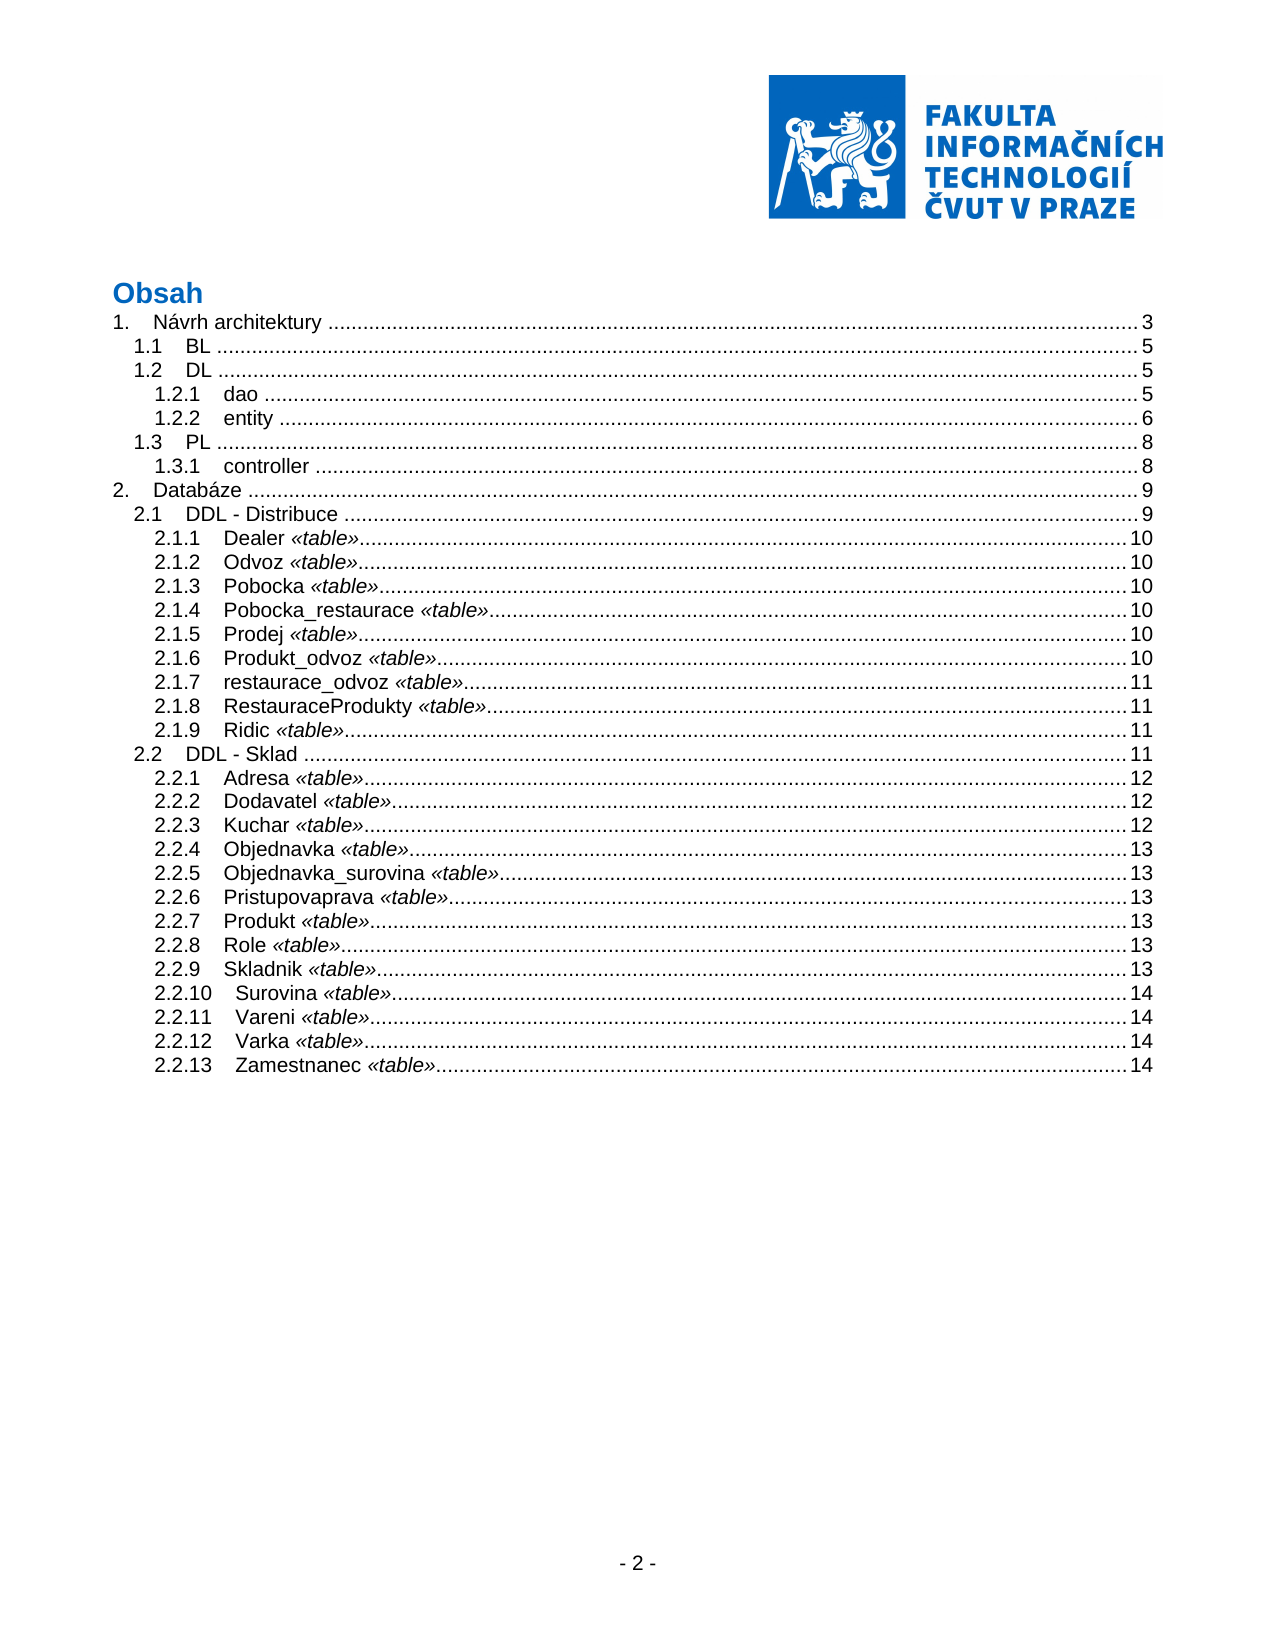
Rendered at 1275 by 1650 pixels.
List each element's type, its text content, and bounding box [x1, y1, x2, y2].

text 2.2.4 Objednavka «table» 13 [154, 837, 1162, 861]
text 1.3.1 controller 8 [154, 454, 1162, 478]
text 2.1.9 Ridic «table» 11 [154, 717, 1162, 741]
text Obsah [112, 277, 1162, 310]
text 2.2.1 Adresa «table» 12 [154, 765, 1162, 789]
text 2.2.2 Dodavatel «table» 12 [154, 789, 1162, 813]
text 2.2.6 Pristupovaprava «table» 13 [154, 885, 1162, 909]
text 2.1.1 Dealer «table» 10 [154, 526, 1162, 550]
text 2.2.8 Role «table» 13 [154, 933, 1162, 957]
text 2.1 DDL - Distribuce 9 [133, 502, 1162, 526]
text 1. Návrh architektury 3 [112, 310, 1162, 334]
text 2.1.2 Odvoz «table» 10 [154, 550, 1162, 574]
text 2.1.6 Produkt_odvoz «table» 10 [154, 646, 1162, 669]
text 2.1.4 Pobocka_restaurace «table» 10 [154, 598, 1162, 622]
text 1.2.1 dao 5 [154, 382, 1162, 406]
text 2.2.10 Surovina «table» 14 [154, 981, 1162, 1005]
text 1.2.2 entity 6 [154, 406, 1162, 430]
text 2.2.9 Skladnik «table» 13 [154, 957, 1162, 981]
text 2.1.5 Prodej «table» 10 [154, 622, 1162, 646]
text 2.1.3 Pobocka «table» 10 [154, 574, 1162, 598]
text 2.2.5 Objednavka_surovina «table» 13 [154, 861, 1162, 885]
text 2.2.11 Vareni «table» 14 [154, 1005, 1162, 1029]
text 2.2.12 Varka «table» 14 [154, 1029, 1162, 1053]
text 1.3 PL 8 [133, 430, 1162, 454]
text 1.1 BL 5 [133, 334, 1162, 358]
text 2.1.8 RestauraceProdukty «table» 11 [154, 693, 1162, 717]
text 2.1.7 restaurace_odvoz «table» 11 [154, 669, 1162, 693]
text 2.2 DDL - Sklad 11 [133, 741, 1162, 765]
text 2. Databáze 9 [112, 478, 1162, 502]
text 2.2.7 Produkt «table» 13 [154, 909, 1162, 933]
picture [768, 75, 1163, 219]
text 1.2 DL 5 [133, 358, 1162, 382]
text 2.2.13 Zamestnanec «table» 14 [154, 1053, 1162, 1077]
text 2.2.3 Kuchar «table» 12 [154, 813, 1162, 837]
